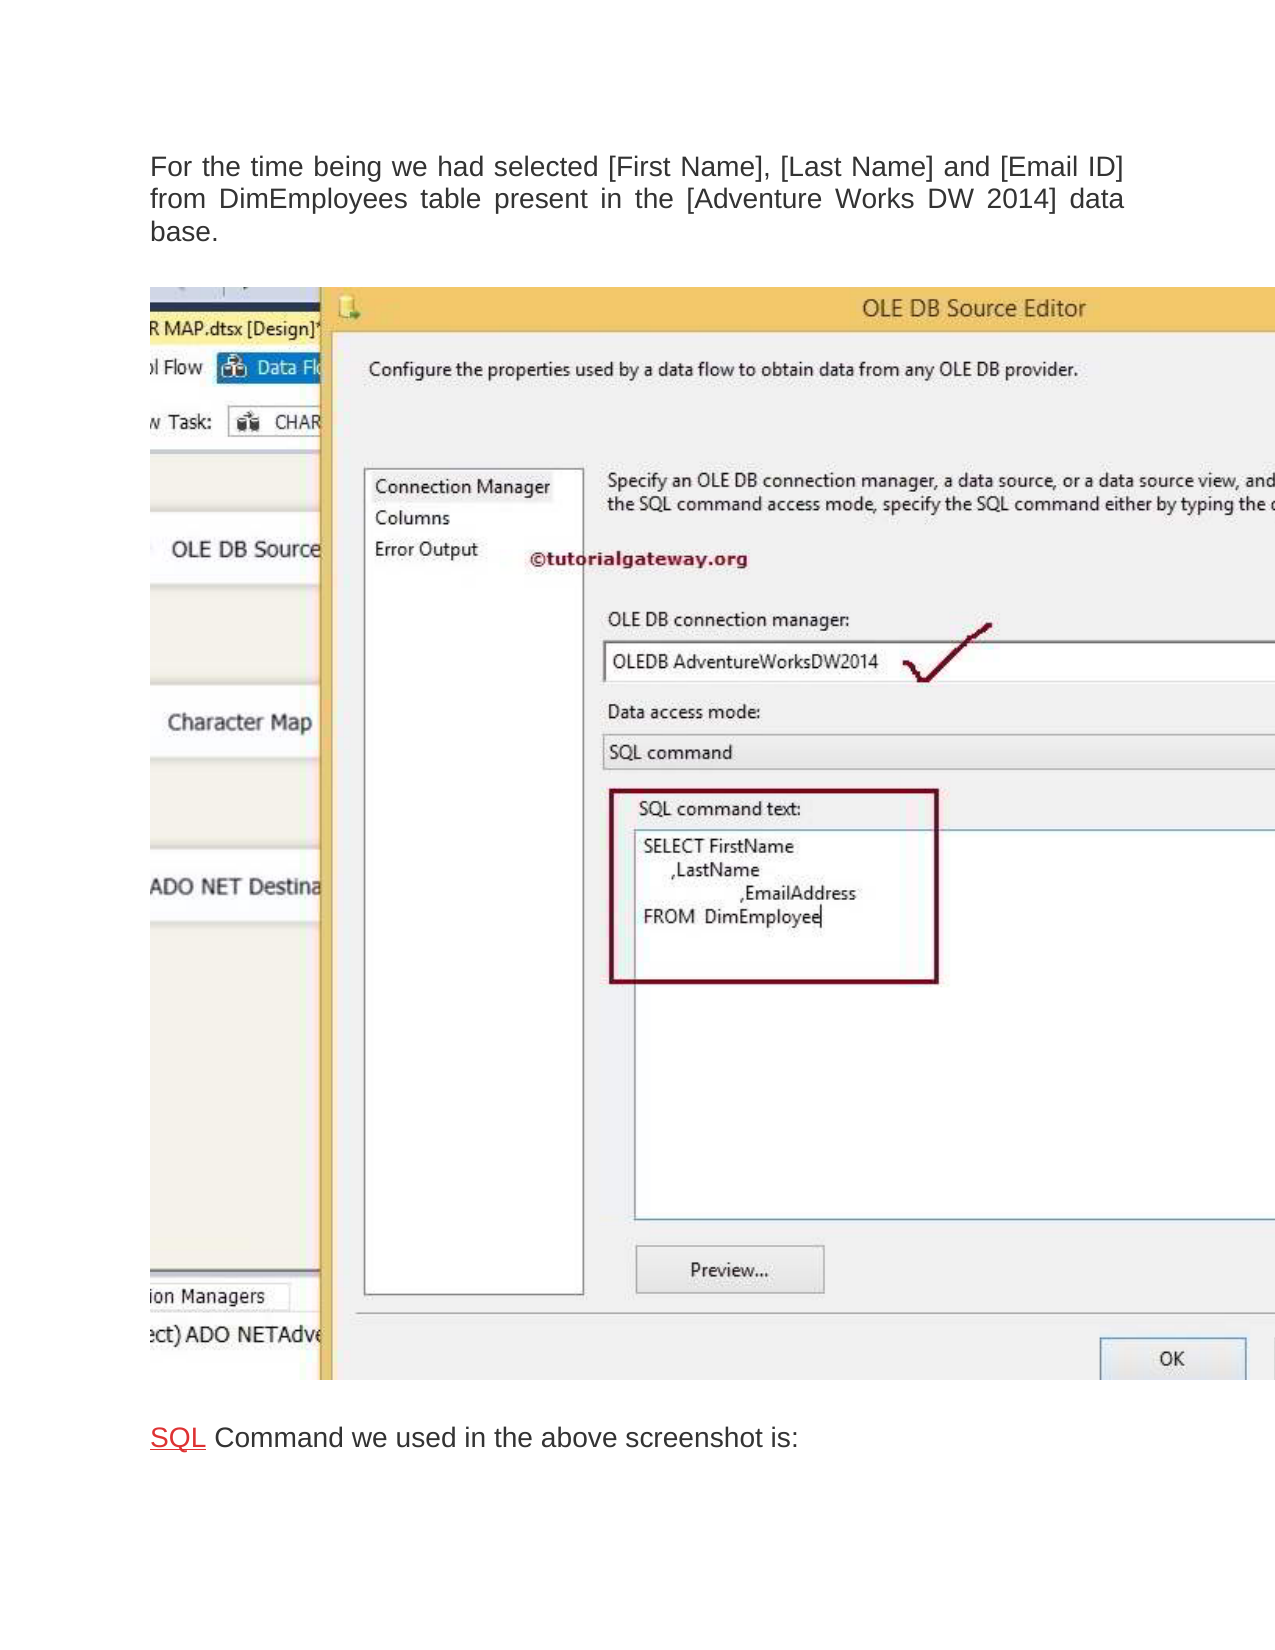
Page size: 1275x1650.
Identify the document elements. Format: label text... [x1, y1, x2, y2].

text For the time being we had selected [First Name], [Last Name] and [Email ID] from DimEmployees table present in the [Adventure Works DW 2014] data base. [150, 150, 1125, 247]
picture [150, 287, 1275, 1380]
text SQL Command we used in the above screenshot is: [150, 1421, 1125, 1453]
